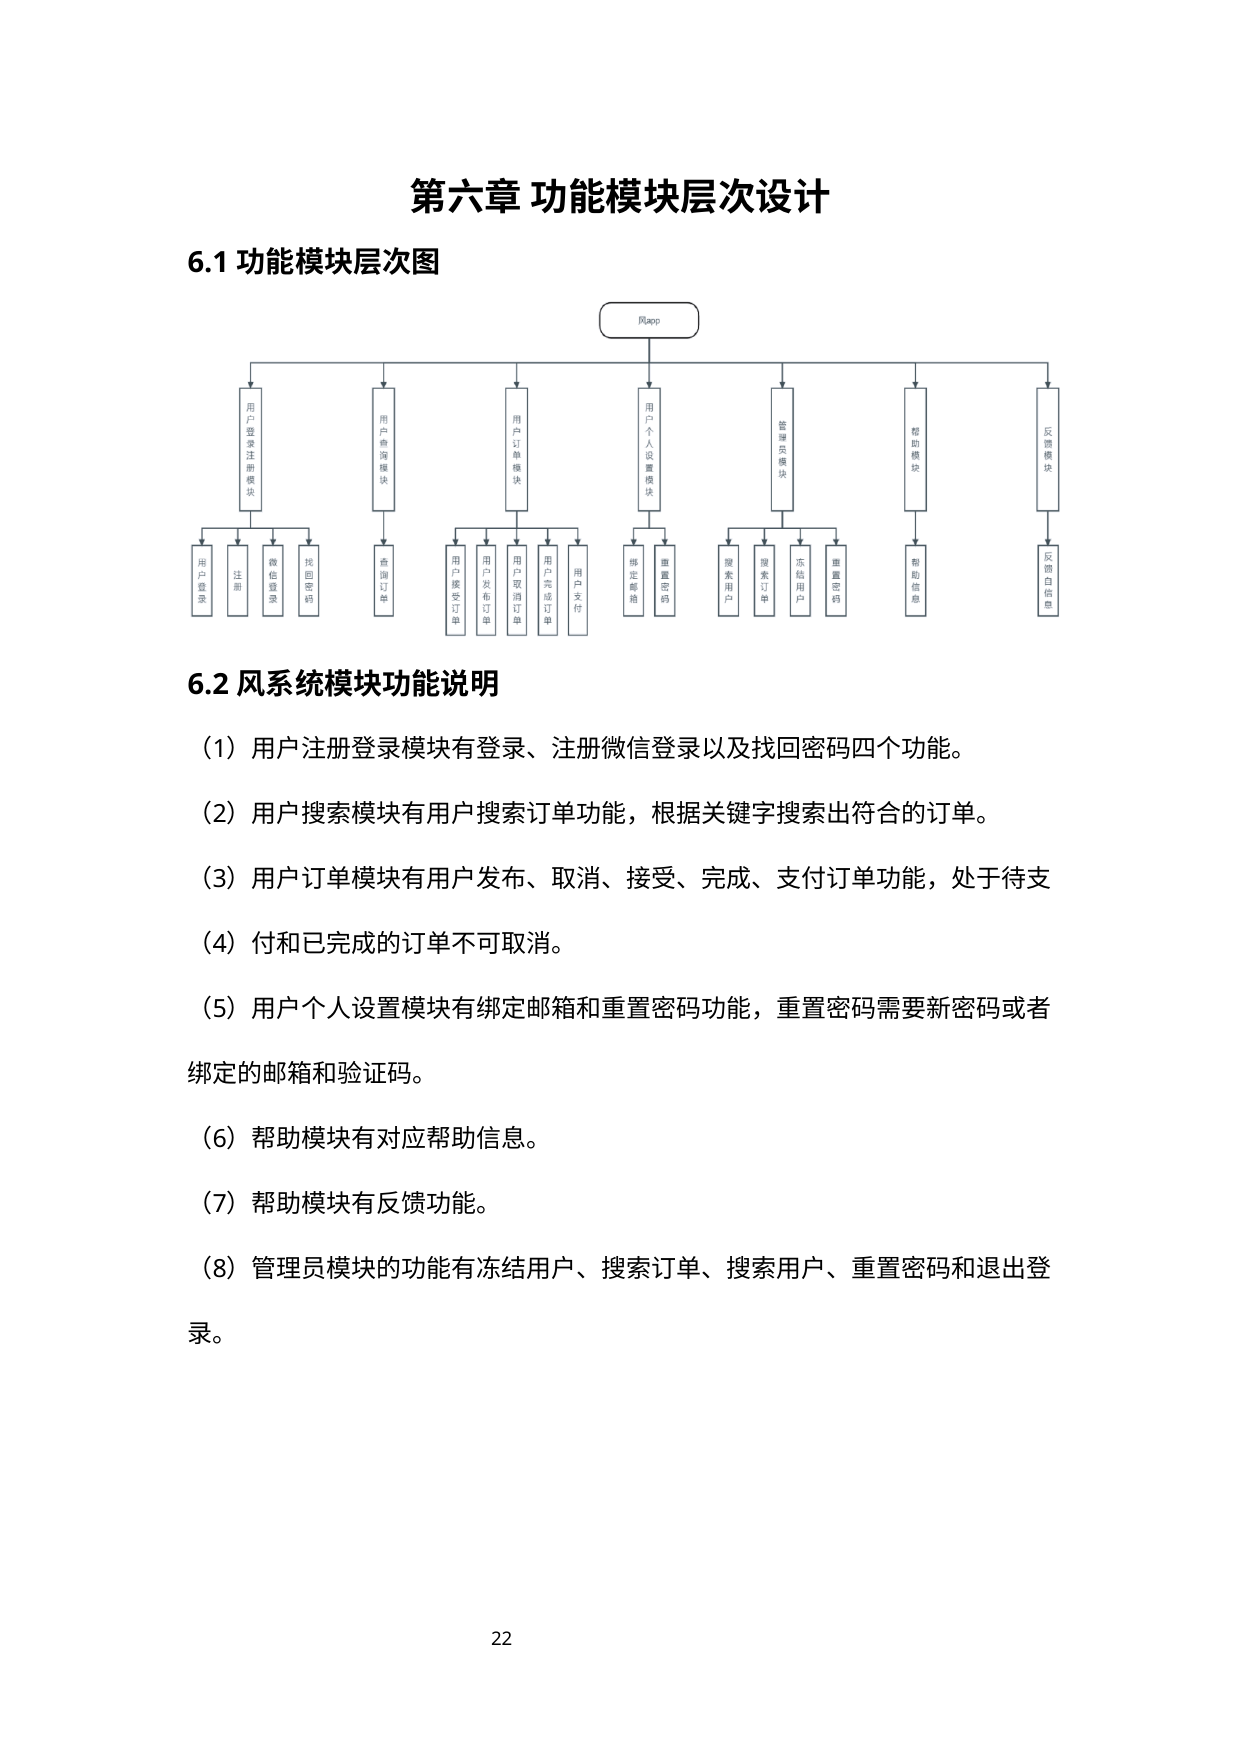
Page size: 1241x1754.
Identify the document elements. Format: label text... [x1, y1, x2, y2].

text （8）管理员模块的功能有冻结用户、搜索订单、搜索用户、重置密码和退出登录。 [187, 1234, 1053, 1364]
text 6.1 功能模块层次图 [187, 227, 1053, 292]
text （1）用户注册登录模块有登录、注册微信登录以及找回密码四个功能。 [187, 714, 1053, 779]
text （3）用户订单模块有用户发布、取消、接受、完成、支付订单功能，处于待支（4）付和已完成的订单不可取消。 [187, 844, 1053, 974]
text （6）帮助模块有对应帮助信息。 [187, 1104, 1053, 1169]
text （2）用户搜索模块有用户搜索订单功能，根据关键字搜索出符合的订单。 [187, 779, 1053, 844]
text 6.2 风系统模块功能说明 [187, 649, 1053, 714]
text （7）帮助模块有反馈功能。 [187, 1169, 1053, 1234]
text （5）用户个人设置模块有绑定邮箱和重置密码功能，重置密码需要新密码或者绑定的邮箱和验证码。 [187, 974, 1053, 1104]
list 功能模块层次设计 [187, 162, 1053, 227]
picture [187, 292, 1066, 642]
